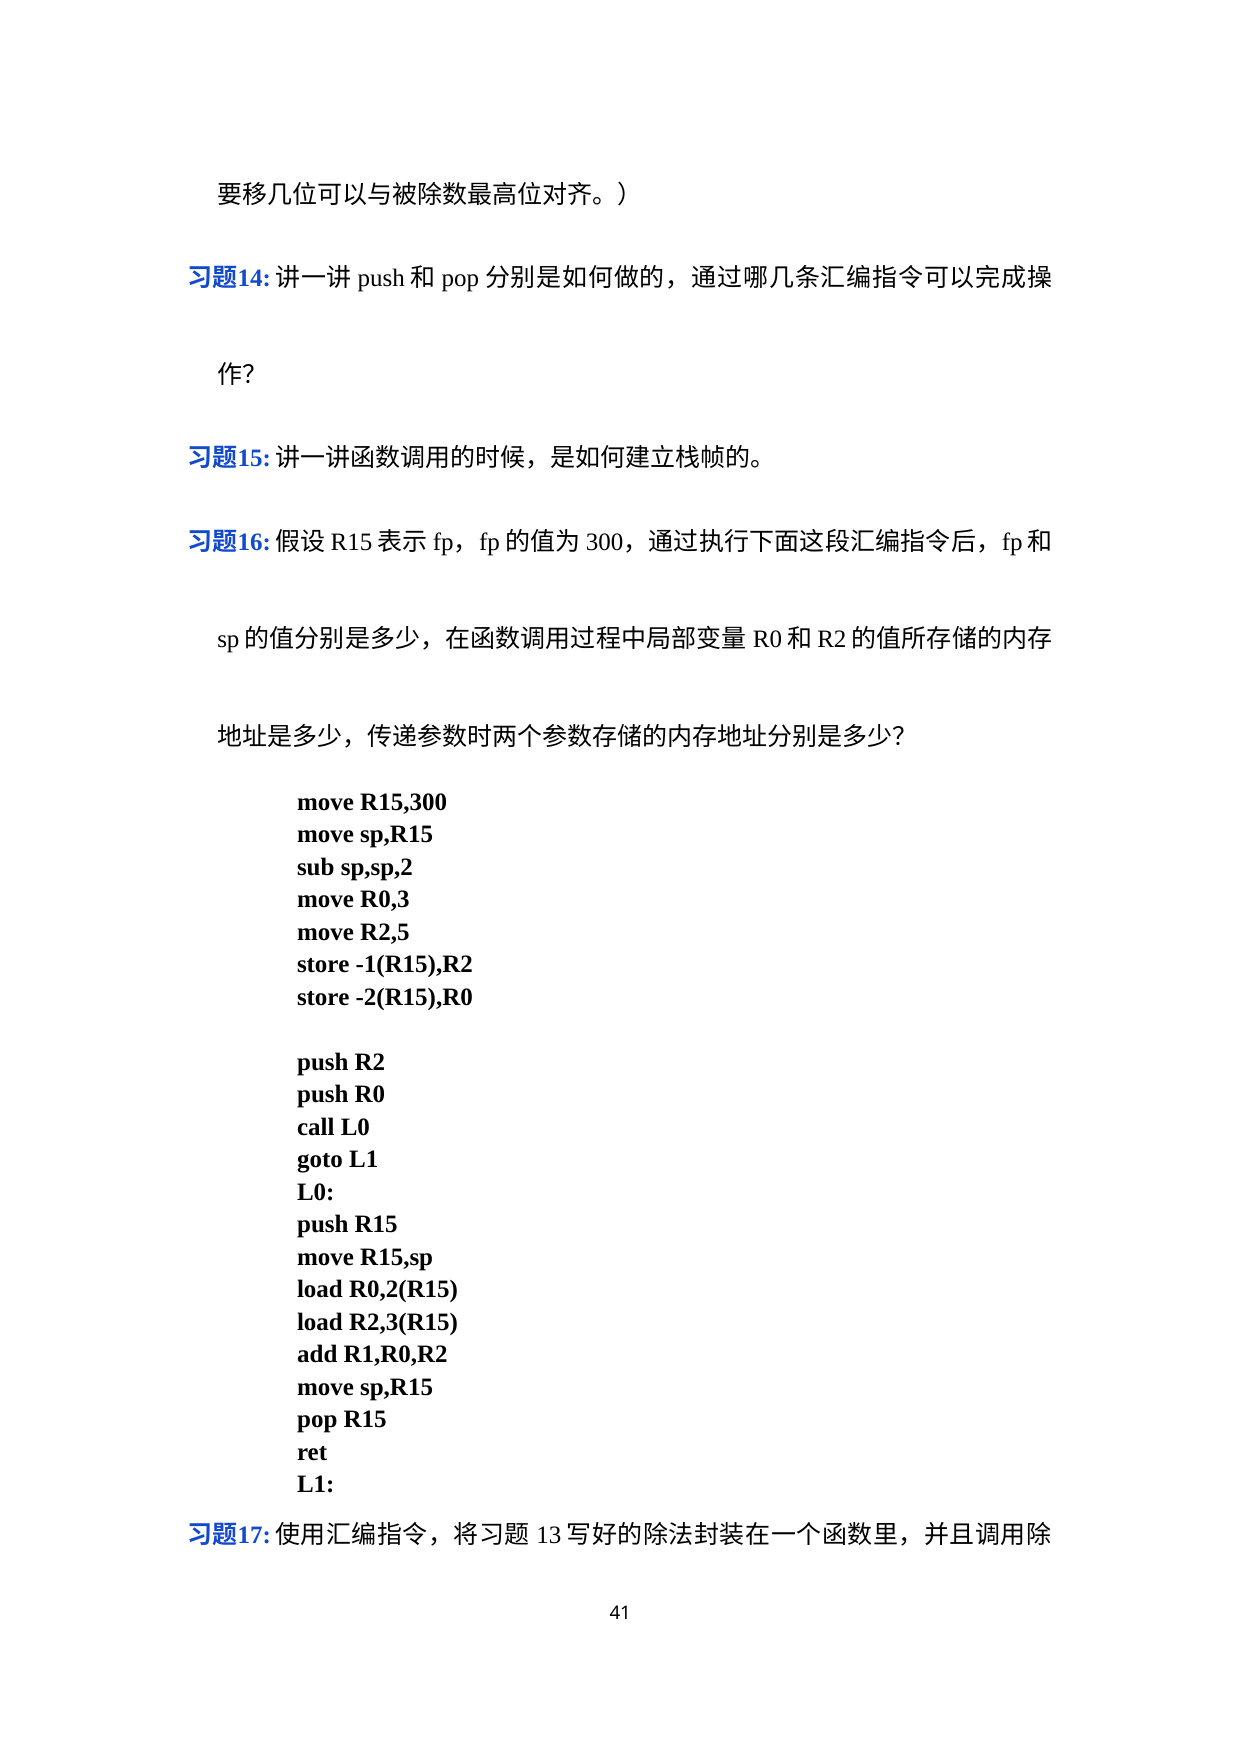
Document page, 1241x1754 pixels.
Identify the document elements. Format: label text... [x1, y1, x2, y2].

text push R0 [297, 1077, 1053, 1110]
text ret [297, 1435, 1053, 1467]
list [187, 160, 1053, 225]
text store -1(R15),R2 [297, 947, 1053, 980]
text move R0,3 [297, 882, 1053, 915]
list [187, 1500, 1053, 1565]
text L1: [297, 1467, 1053, 1500]
text move R15,sp [297, 1240, 1053, 1272]
list 讲一讲push和pop分别是如何做的，通过哪几条汇编指令可以完成操作？ [187, 243, 1053, 405]
text pop R15 [297, 1402, 1053, 1435]
text load R2,3(R15) [297, 1305, 1053, 1337]
text L0: [297, 1175, 1053, 1207]
text move R2,5 [297, 915, 1053, 947]
text store -2(R15),R0 [297, 980, 1053, 1012]
text move sp,R15 [297, 1370, 1053, 1402]
text goto L1 [297, 1142, 1053, 1175]
text push R2 [297, 1045, 1053, 1077]
list 讲一讲函数调用的时候，是如何建立栈帧的。 [187, 423, 1053, 488]
text load R0,2(R15) [297, 1272, 1053, 1305]
list 假设R15表示fp，fp的值为300，通过执行下面这段汇编指令后，fp和sp的值分别是多少，在函数调用过程中局部变量R0和R2的值所存储的内存地址是多少，传递参数时两个参数存储的内存地址分别是多少？ [187, 507, 1053, 767]
text add R1,R0,R2 [297, 1337, 1053, 1370]
text move R15,300 [297, 785, 1053, 817]
text move sp,R15 [297, 817, 1053, 850]
text push R15 [297, 1207, 1053, 1240]
text sub sp,sp,2 [297, 850, 1053, 882]
text call L0 [297, 1110, 1053, 1142]
